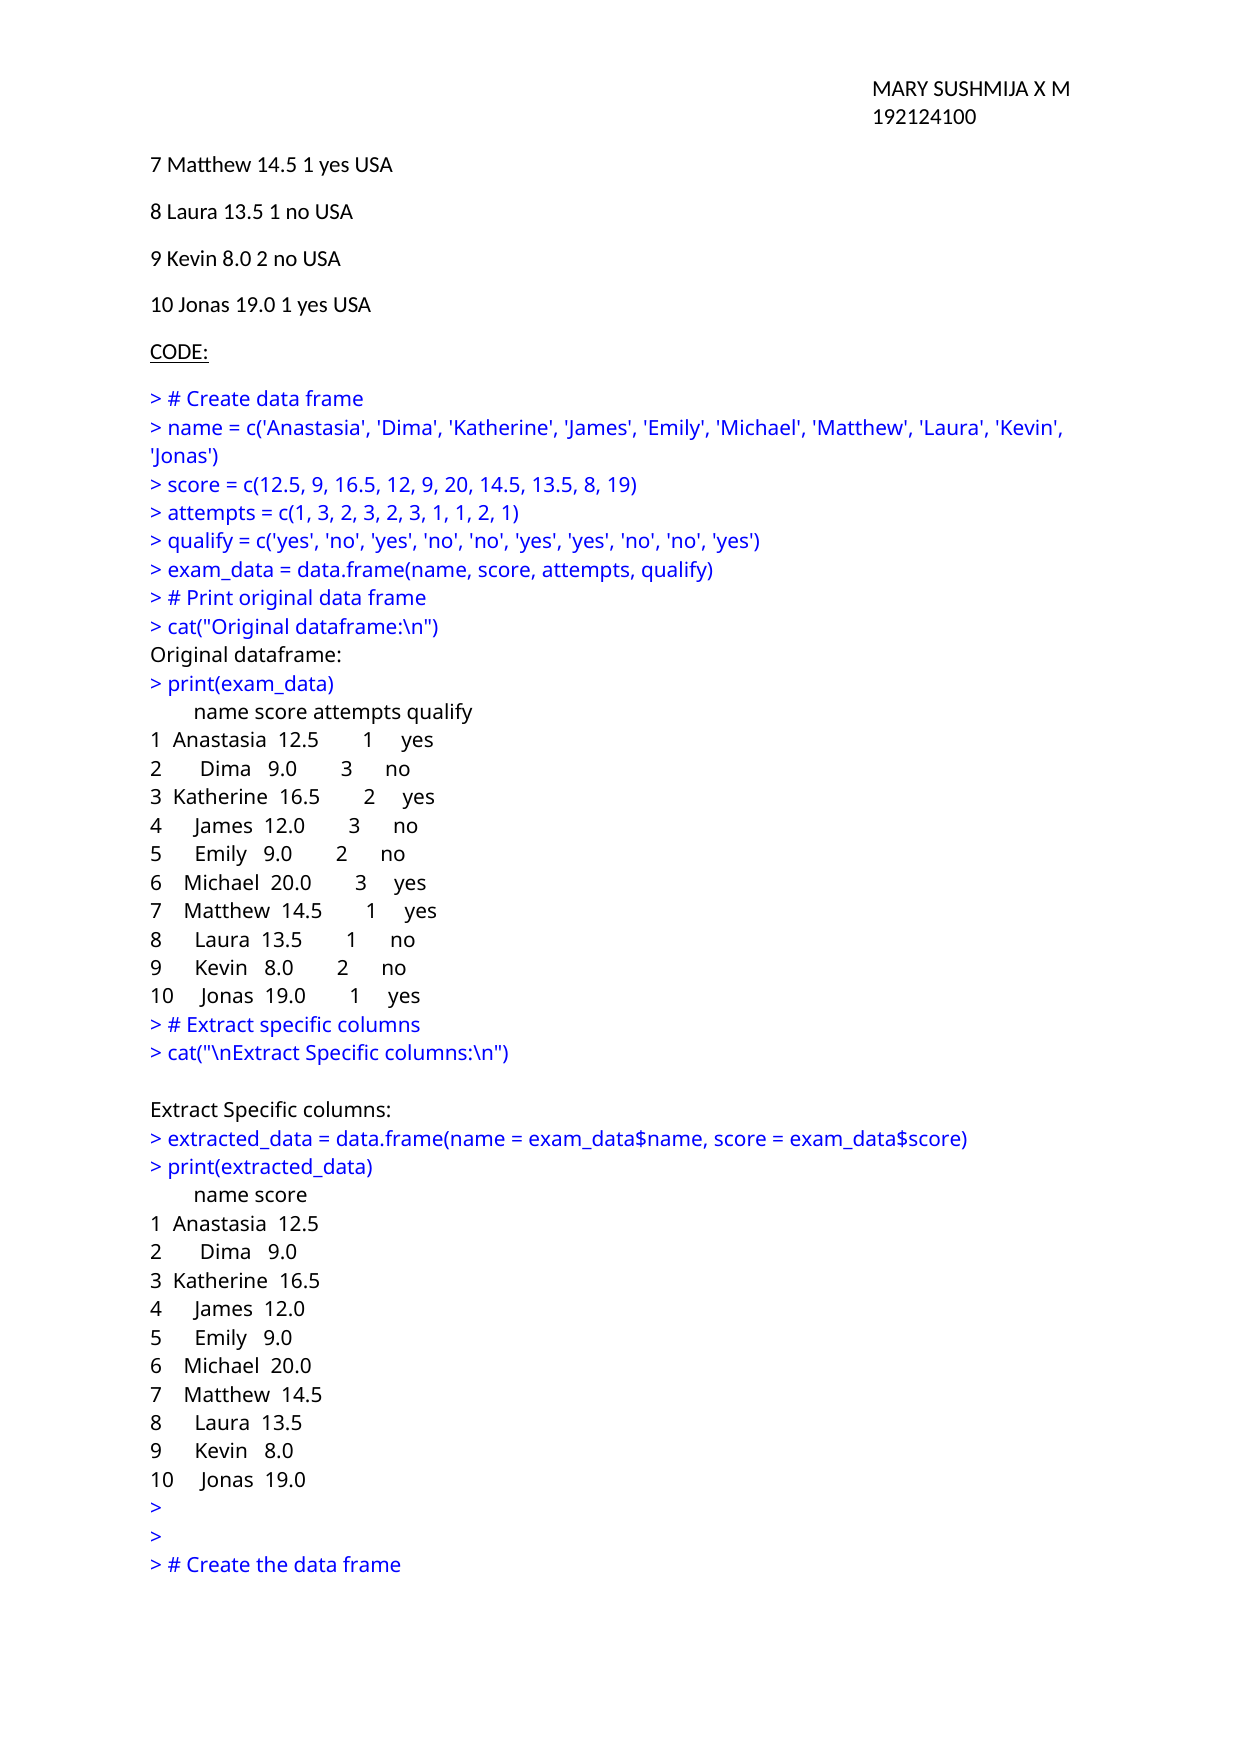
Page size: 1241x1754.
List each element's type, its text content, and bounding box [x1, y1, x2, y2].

text 9 Kevin 8.0 2 no [150, 953, 1090, 982]
text 10 Jonas 19.0 [150, 1465, 1090, 1493]
text > qualify = c('yes', 'no', 'yes', 'no', 'no', 'yes', 'yes', 'no', 'no', 'yes') [150, 527, 1090, 555]
text name score [150, 1181, 1090, 1209]
text 9 Kevin 8.0 [150, 1437, 1090, 1465]
text > # Create data frame [150, 384, 1090, 413]
text 6 Michael 20.0 3 yes [150, 868, 1090, 896]
text 8 Laura 13.5 1 no USA [150, 197, 1090, 225]
text 1 Anastasia 12.5 1 yes [150, 726, 1090, 754]
text > extracted_data = data.frame(name = exam_data$name, score = exam_data$score) [150, 1124, 1090, 1152]
text > [150, 1522, 1090, 1550]
text 2 Dima 9.0 [150, 1237, 1090, 1266]
text 3 Katherine 16.5 [150, 1266, 1090, 1294]
text > # Print original data frame [150, 583, 1090, 612]
text 3 Katherine 16.5 2 yes [150, 782, 1090, 811]
text 10 Jonas 19.0 1 yes USA [150, 291, 1090, 319]
text 5 Emily 9.0 2 no [150, 839, 1090, 868]
text > print(extracted_data) [150, 1152, 1090, 1181]
text 10 Jonas 19.0 1 yes [150, 982, 1090, 1010]
text > score = c(12.5, 9, 16.5, 12, 9, 20, 14.5, 13.5, 8, 19) [150, 470, 1090, 498]
text Original dataframe: [150, 640, 1090, 669]
text 4 James 12.0 3 no [150, 811, 1090, 839]
text 7 Matthew 14.5 1 yes [150, 896, 1090, 925]
text 7 Matthew 14.5 [150, 1380, 1090, 1408]
text > print(exam_data) [150, 669, 1090, 697]
text > # Extract specific columns [150, 1010, 1090, 1038]
text name score attempts qualify [150, 697, 1090, 726]
text CODE: [150, 337, 1090, 366]
text 7 Matthew 14.5 1 yes USA [150, 150, 1090, 178]
text > exam_data = data.frame(name, score, attempts, qualify) [150, 555, 1090, 583]
text > [150, 1493, 1090, 1522]
text 8 Laura 13.5 1 no [150, 925, 1090, 953]
text 8 Laura 13.5 [150, 1408, 1090, 1437]
text > cat("Original dataframe:\n") [150, 612, 1090, 640]
text Extract Specific columns: [150, 1095, 1090, 1124]
text > cat("\nExtract Specific columns:\n") [150, 1038, 1090, 1067]
text > attempts = c(1, 3, 2, 3, 2, 3, 1, 1, 2, 1) [150, 498, 1090, 527]
text 2 Dima 9.0 3 no [150, 754, 1090, 782]
text 5 Emily 9.0 [150, 1323, 1090, 1351]
text 4 James 12.0 [150, 1294, 1090, 1323]
text 1 Anastasia 12.5 [150, 1209, 1090, 1237]
text > # Create the data frame [150, 1550, 1090, 1579]
text 9 Kevin 8.0 2 no USA [150, 244, 1090, 272]
text 6 Michael 20.0 [150, 1351, 1090, 1380]
text > name = c('Anastasia', 'Dima', 'Katherine', 'James', 'Emily', 'Michael', 'Matthew', 'Laura', 'Kevin', 'Jonas') [150, 413, 1090, 470]
